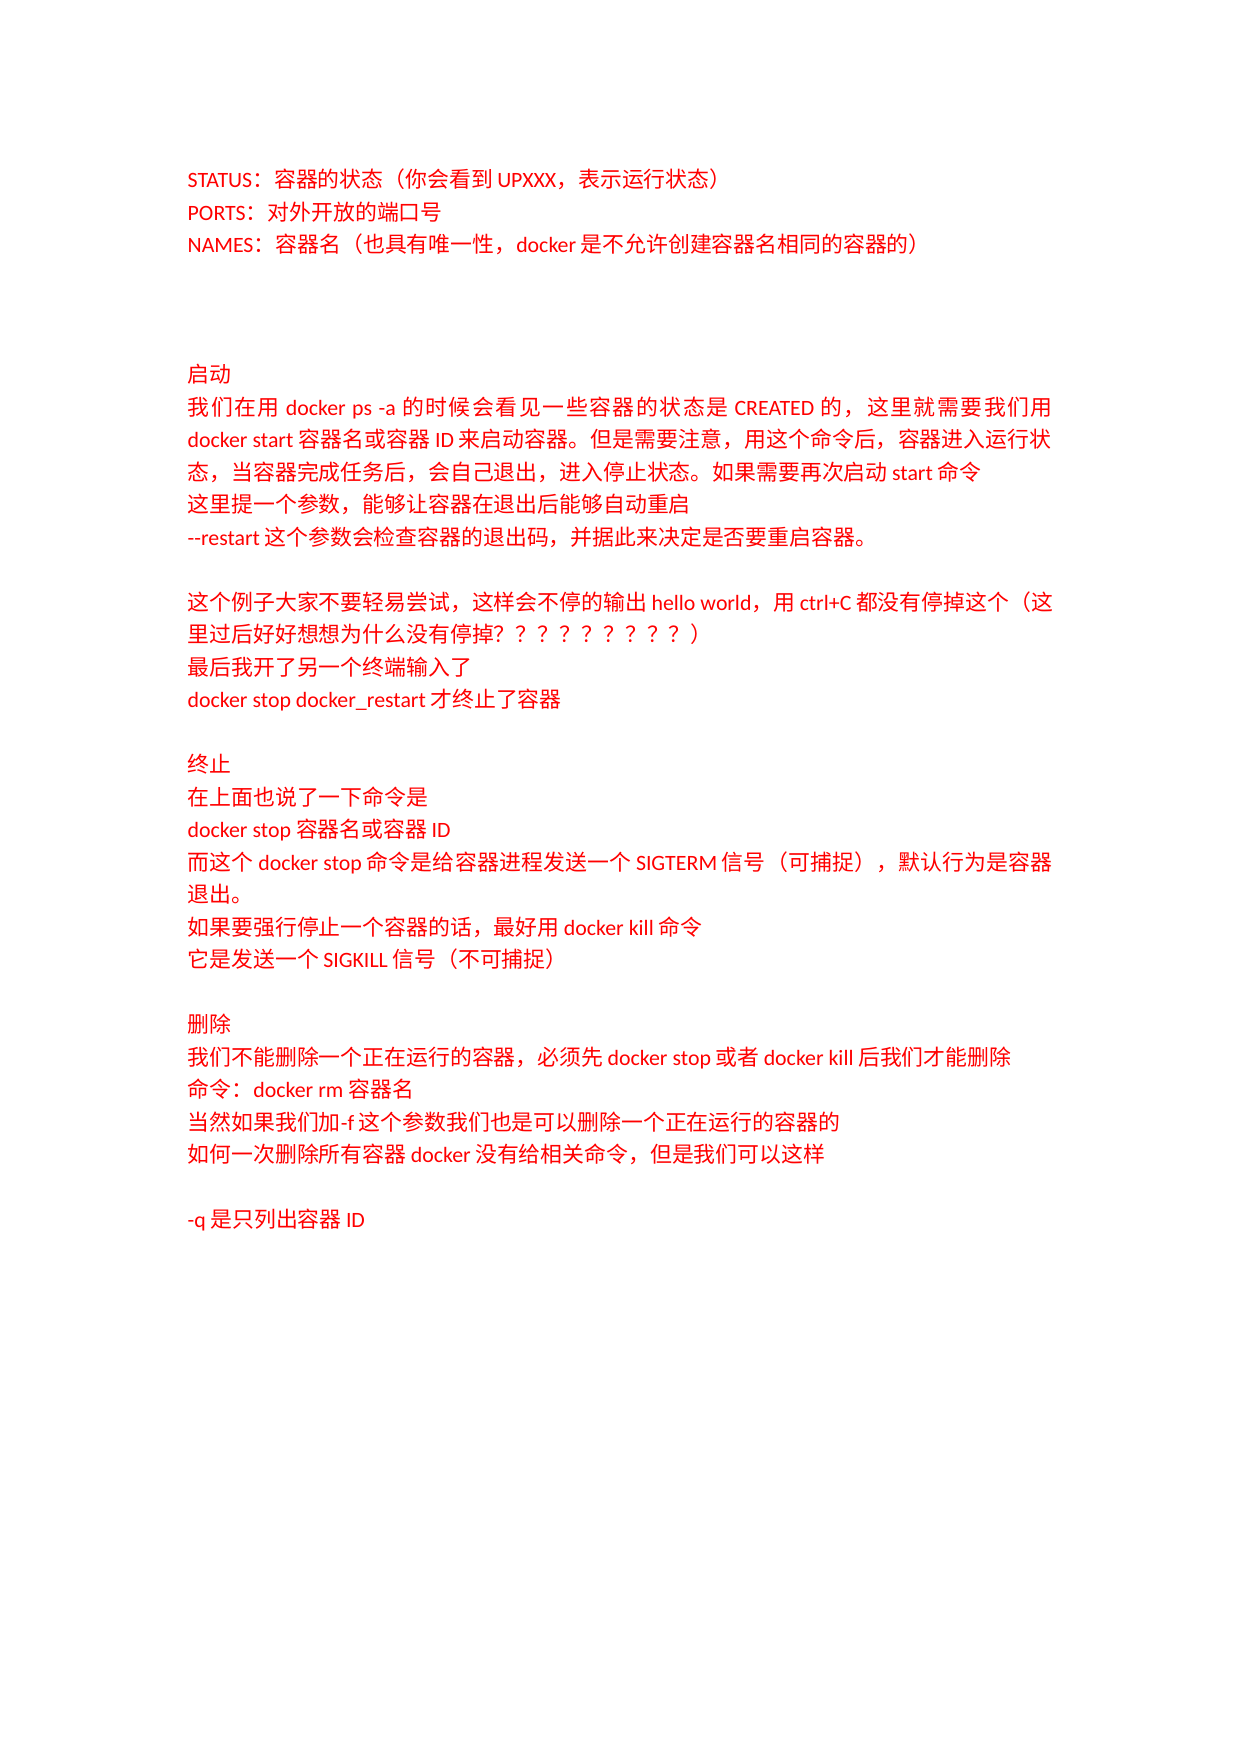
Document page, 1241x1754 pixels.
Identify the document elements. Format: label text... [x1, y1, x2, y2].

text 启动 [187, 357, 1053, 389]
text -q是只列出容器ID [187, 1202, 1053, 1234]
text 如何一次删除所有容器docker没有给相关命令，但是我们可以这样 [187, 1137, 1053, 1169]
text STATUS：容器的状态（你会看到UPXXX，表示运行状态） [187, 162, 1053, 194]
text docker stop docker_restart才终止了容器 [187, 682, 1053, 714]
text 我们不能删除一个正在运行的容器，必须先docker stop或者docker kill后我们才能删除 [187, 1039, 1053, 1072]
text 最后我开了另一个终端输入了 [187, 649, 1053, 682]
text 如果要强行停止一个容器的话，最好用docker kill命令 [187, 909, 1053, 942]
text 我们在用docker ps -a的时候会看见一些容器的状态是CREATED的，这里就需要我们用docker start 容器名或容器ID来启动容器。但是需要注意，用这个命令后，容器进入运行状态，当容器完成任务后，会自己退出，进入停止状态。如果需要再次启动start命令 [187, 389, 1053, 487]
text 这个例子大家不要轻易尝试，这样会不停的输出hello world，用ctrl+C都没有停掉这个（这里过后好好想想为什么没有停掉？？？？？？？？？） [187, 584, 1053, 649]
text 命令：docker rm 容器名 [187, 1072, 1053, 1104]
text --restart这个参数会检查容器的退出码，并据此来决定是否要重启容器。 [187, 519, 1053, 552]
text NAMES：容器名（也具有唯一性，docker是不允许创建容器名相同的容器的） [187, 227, 1053, 259]
text 这里提一个参数，能够让容器在退出后能够自动重启 [187, 487, 1053, 519]
text 在上面也说了一下命令是 [187, 779, 1053, 812]
text 而这个docker stop命令是给容器进程发送一个SIGTERM信号（可捕捉），默认行为是容器退出。 [187, 844, 1053, 909]
text 删除 [187, 1007, 1053, 1039]
text 终止 [187, 747, 1053, 779]
text docker stop 容器名或容器ID [187, 812, 1053, 844]
text 当然如果我们加-f这个参数我们也是可以删除一个正在运行的容器的 [187, 1104, 1053, 1137]
text PORTS：对外开放的端口号 [187, 194, 1053, 227]
text 它是发送一个SIGKILL信号（不可捕捉） [187, 942, 1053, 974]
